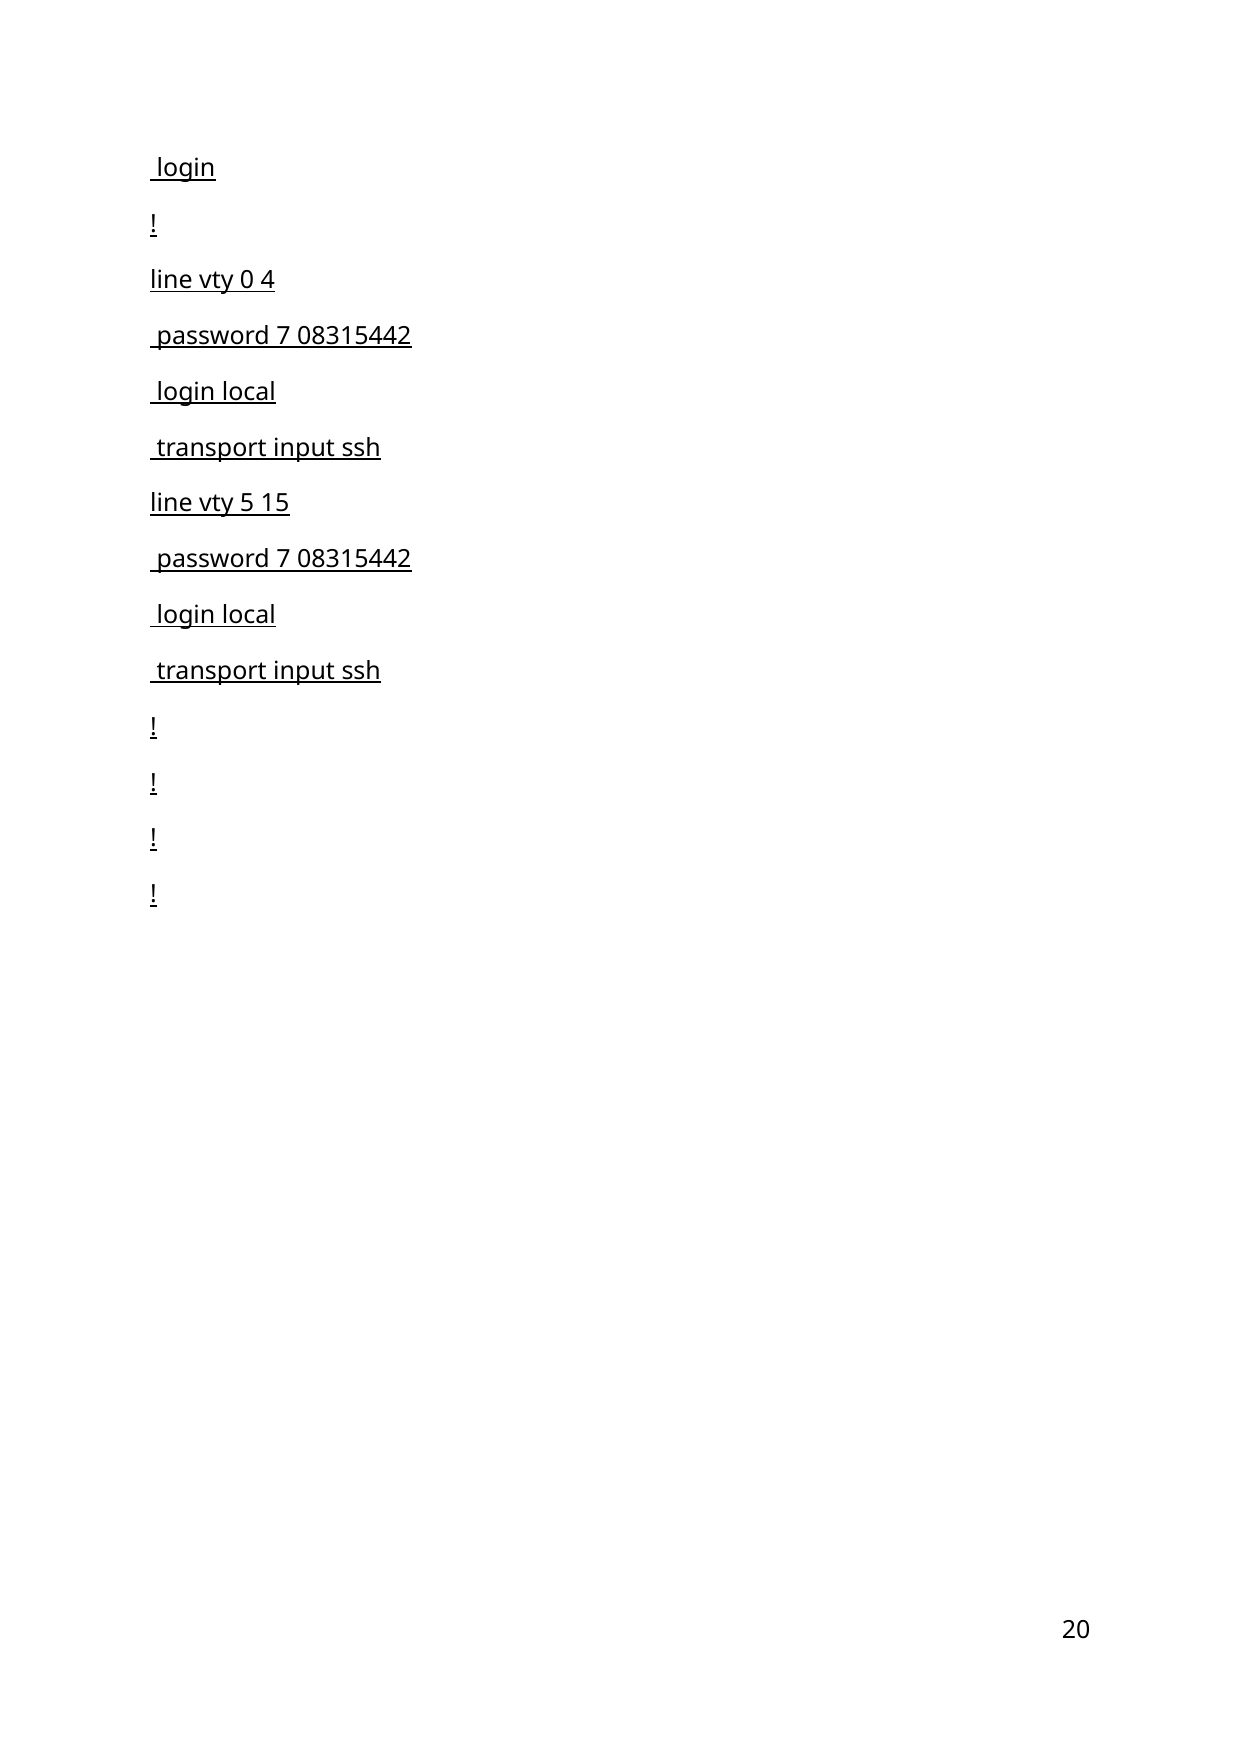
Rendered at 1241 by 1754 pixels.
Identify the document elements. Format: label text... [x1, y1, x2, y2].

text ! [150, 708, 1090, 742]
text transport input ssh [150, 652, 1090, 687]
text ! [150, 876, 1090, 910]
text ! [150, 764, 1090, 798]
text password 7 08315442 [150, 317, 1090, 352]
text transport input ssh [150, 429, 1090, 463]
text ! [150, 820, 1090, 854]
text line vty 0 4 [150, 262, 1090, 296]
text login local [150, 373, 1090, 407]
text login local [150, 597, 1090, 631]
text password 7 08315442 [150, 541, 1090, 575]
text ! [150, 206, 1090, 240]
text line vty 5 15 [150, 485, 1090, 519]
text login [150, 150, 1090, 184]
